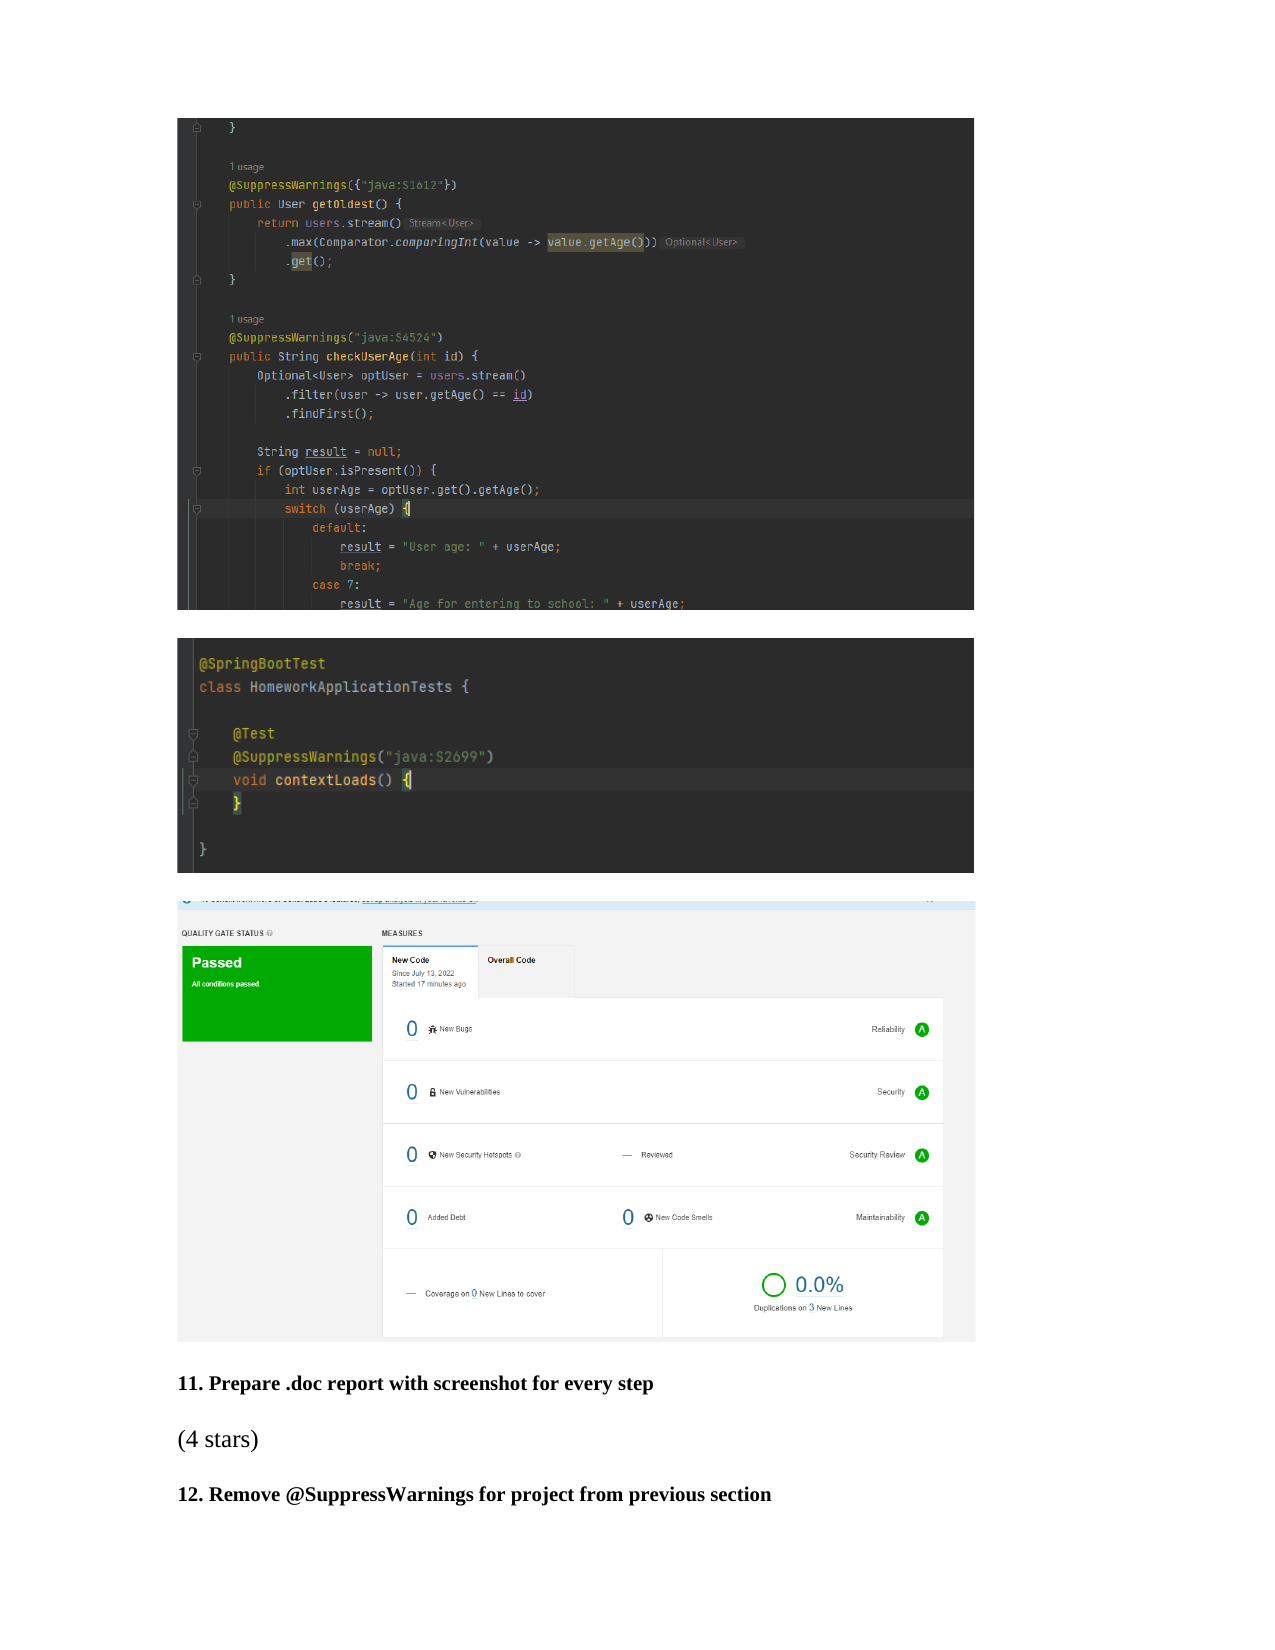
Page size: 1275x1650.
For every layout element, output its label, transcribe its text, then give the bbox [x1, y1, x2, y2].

text 11. Prepare .doc report with screenshot for every step [177, 1371, 1186, 1394]
picture [177, 118, 975, 610]
picture [177, 901, 976, 1342]
text (4 stars) [177, 1424, 1186, 1452]
text 12. Remove @SuppressWarnings for project from previous section [177, 1482, 1186, 1506]
picture [177, 638, 974, 873]
